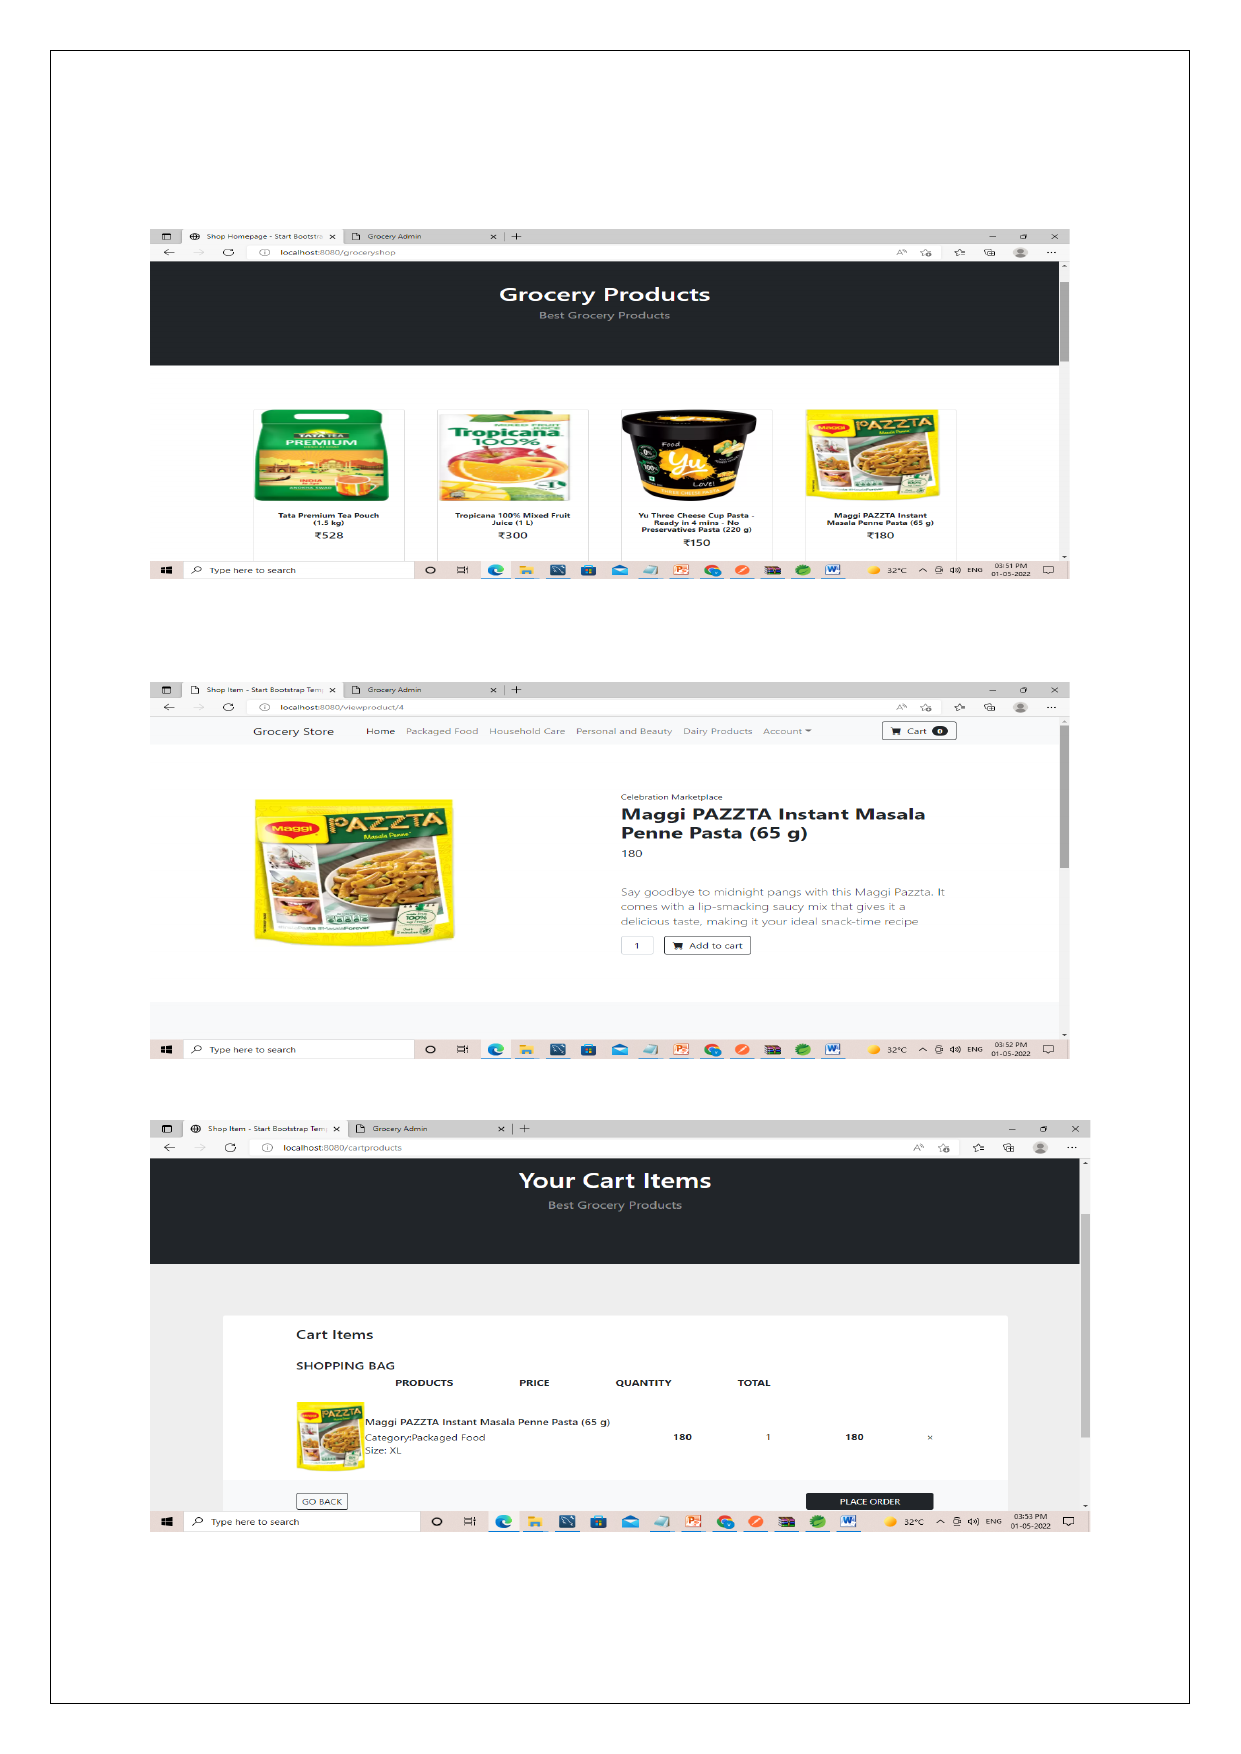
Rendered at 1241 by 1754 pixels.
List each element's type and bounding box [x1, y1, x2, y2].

picture [150, 1120, 1091, 1532]
picture [150, 682, 1070, 1059]
picture [150, 229, 1070, 579]
